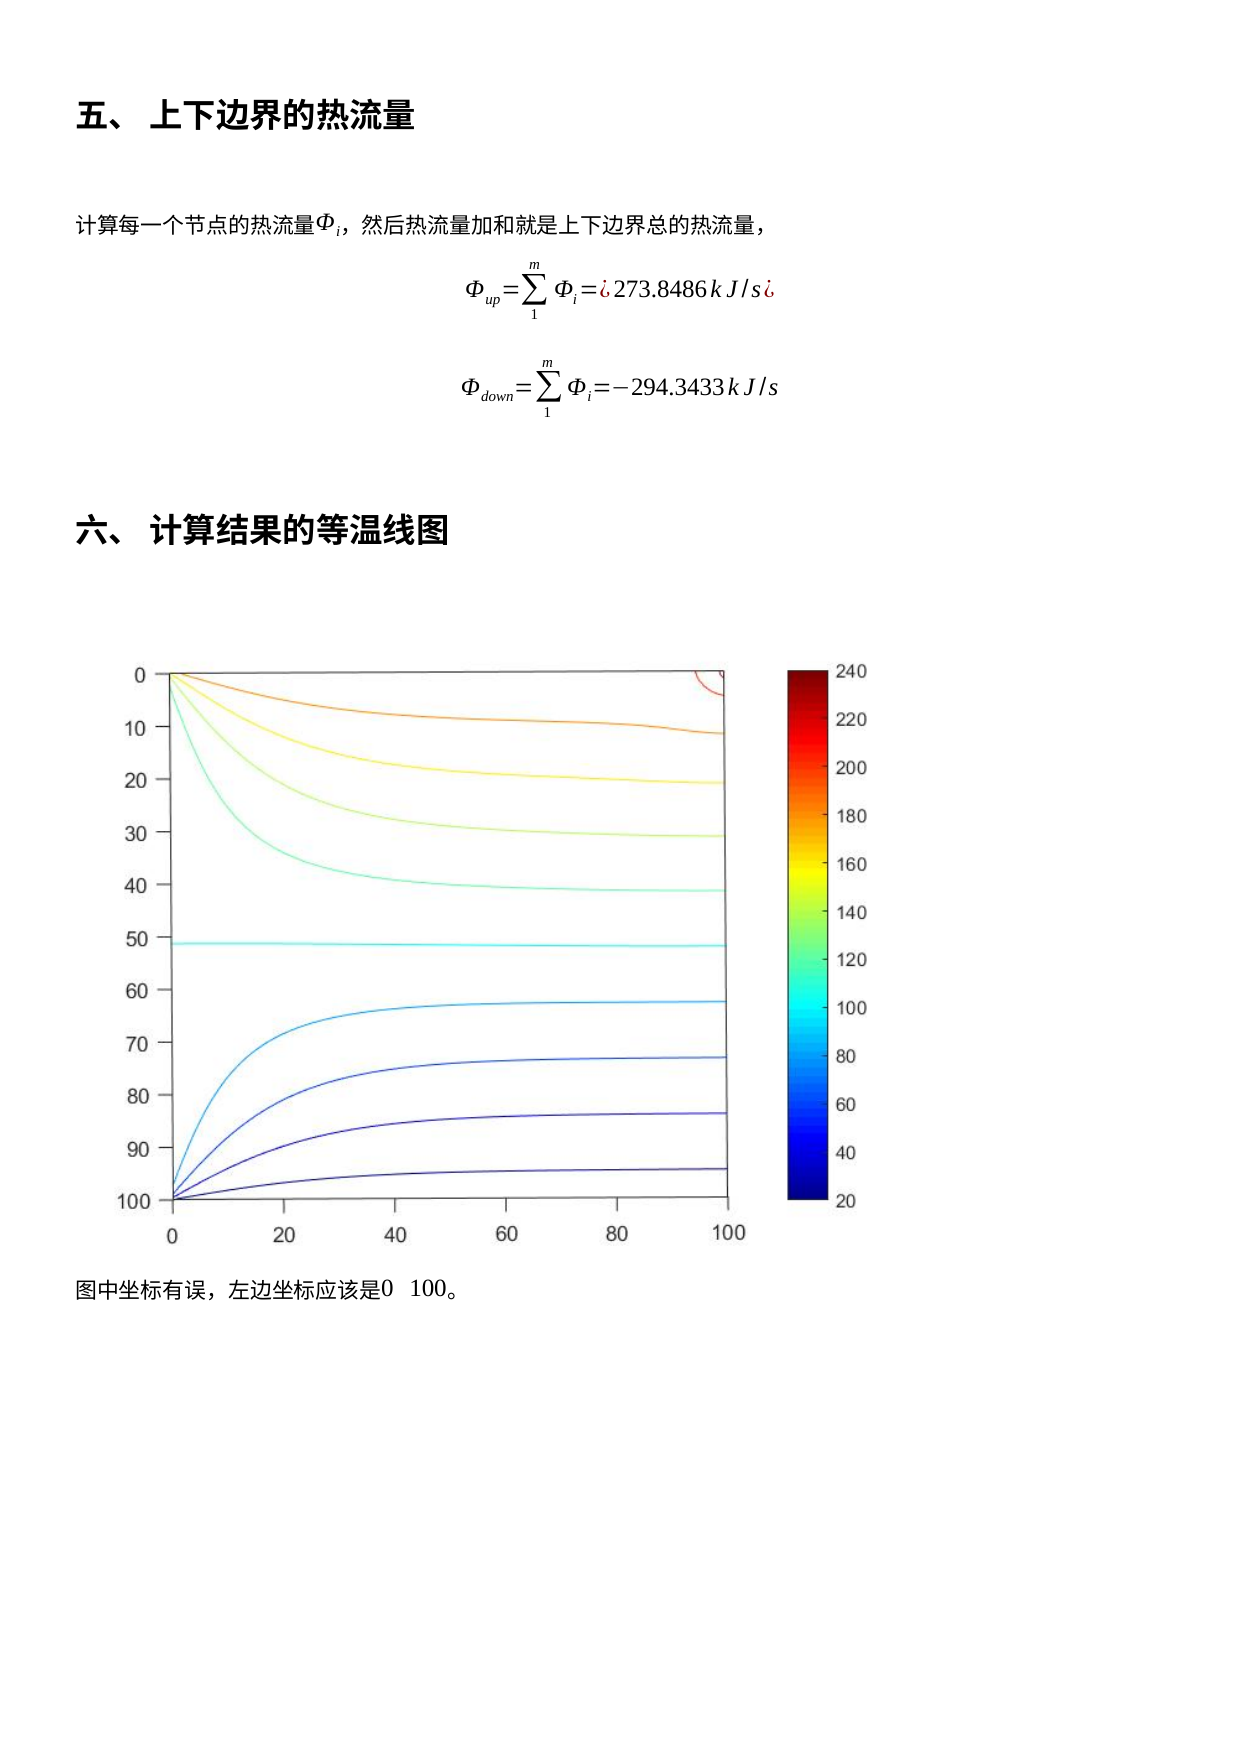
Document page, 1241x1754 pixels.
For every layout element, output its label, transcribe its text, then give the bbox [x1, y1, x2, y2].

text 计算每一个节点的热流量，然后热流量加和就是上下边界总的热流量， [75, 208, 1165, 240]
subtitle 六、 计算结果的等温线图 [75, 495, 1165, 560]
subtitle 五、 上下边界的热流量 [75, 81, 1165, 146]
picture [75, 622, 941, 1272]
text 图中坐标有误，左边坐标应该是。 [75, 1272, 1165, 1305]
